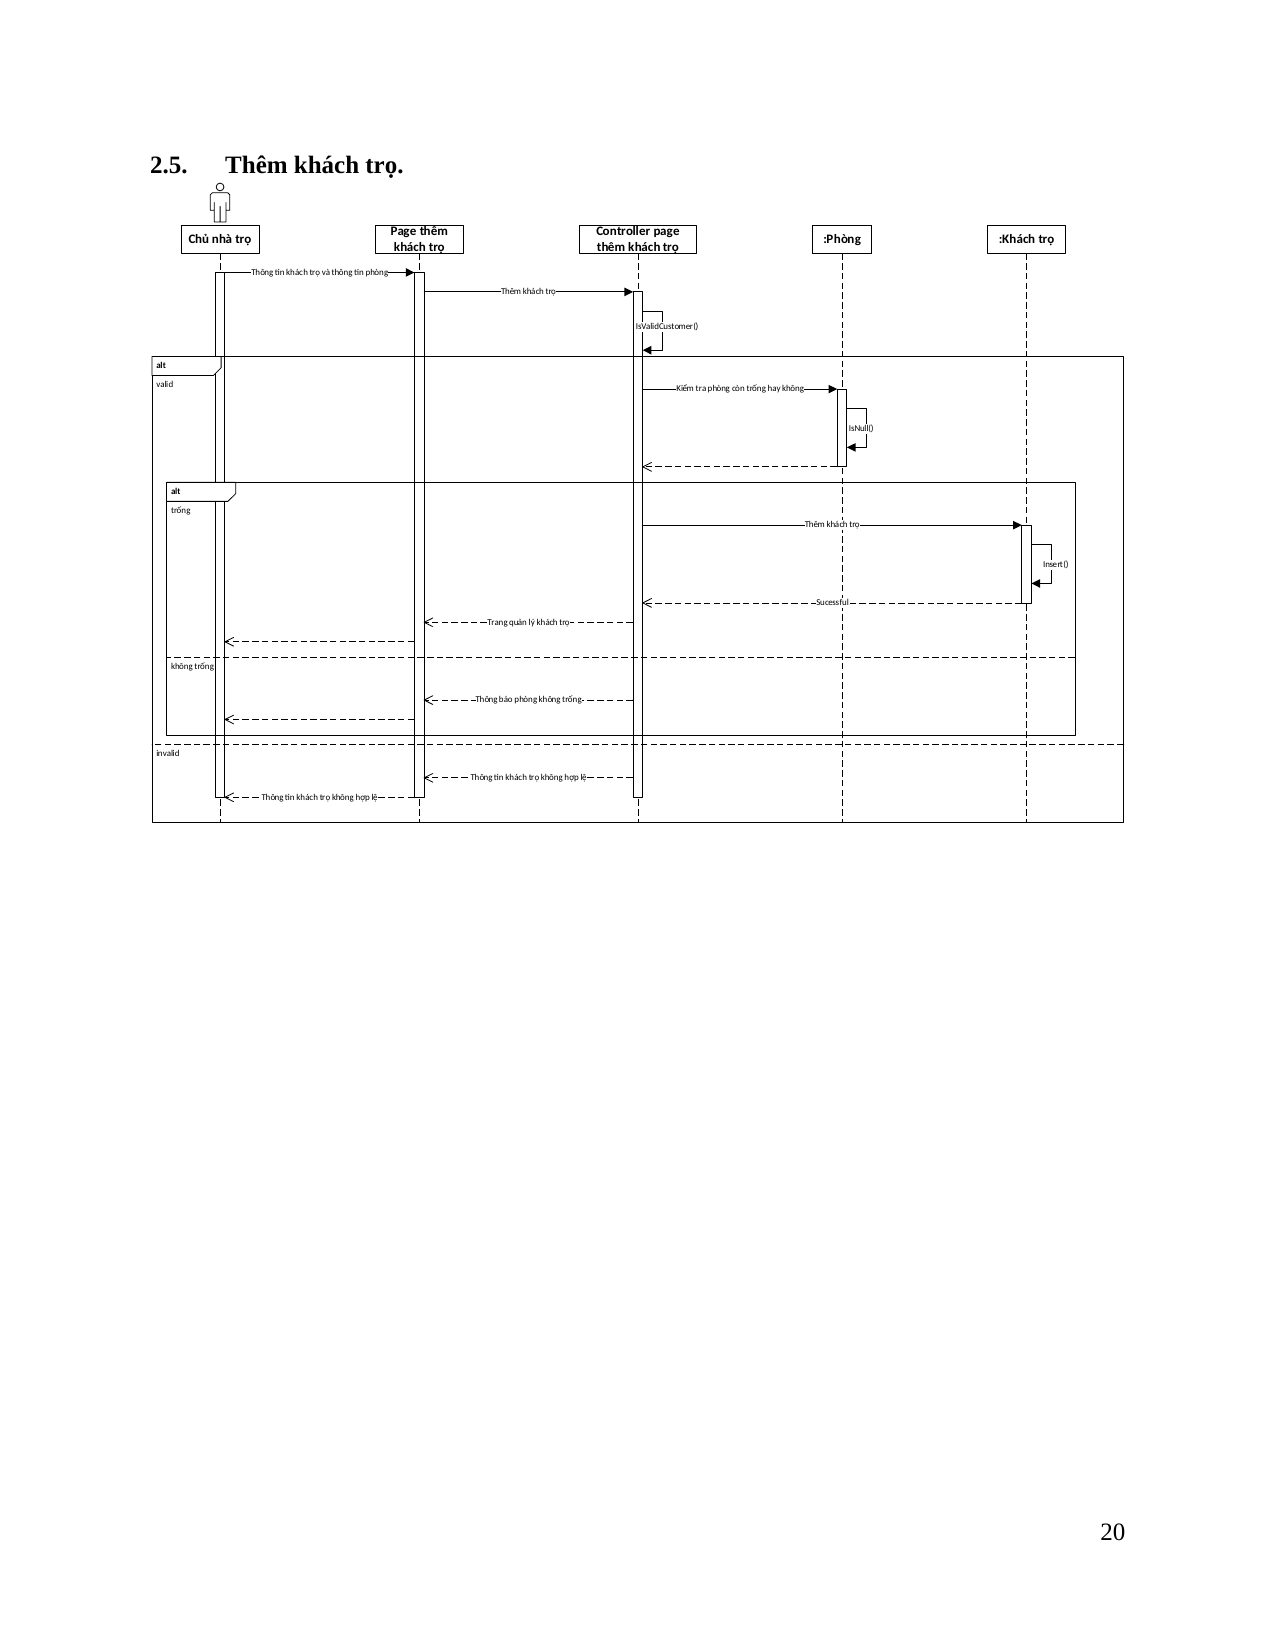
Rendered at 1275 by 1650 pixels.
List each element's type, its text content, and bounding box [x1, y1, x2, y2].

subtitle Thêm khách trọ. [150, 150, 1125, 179]
